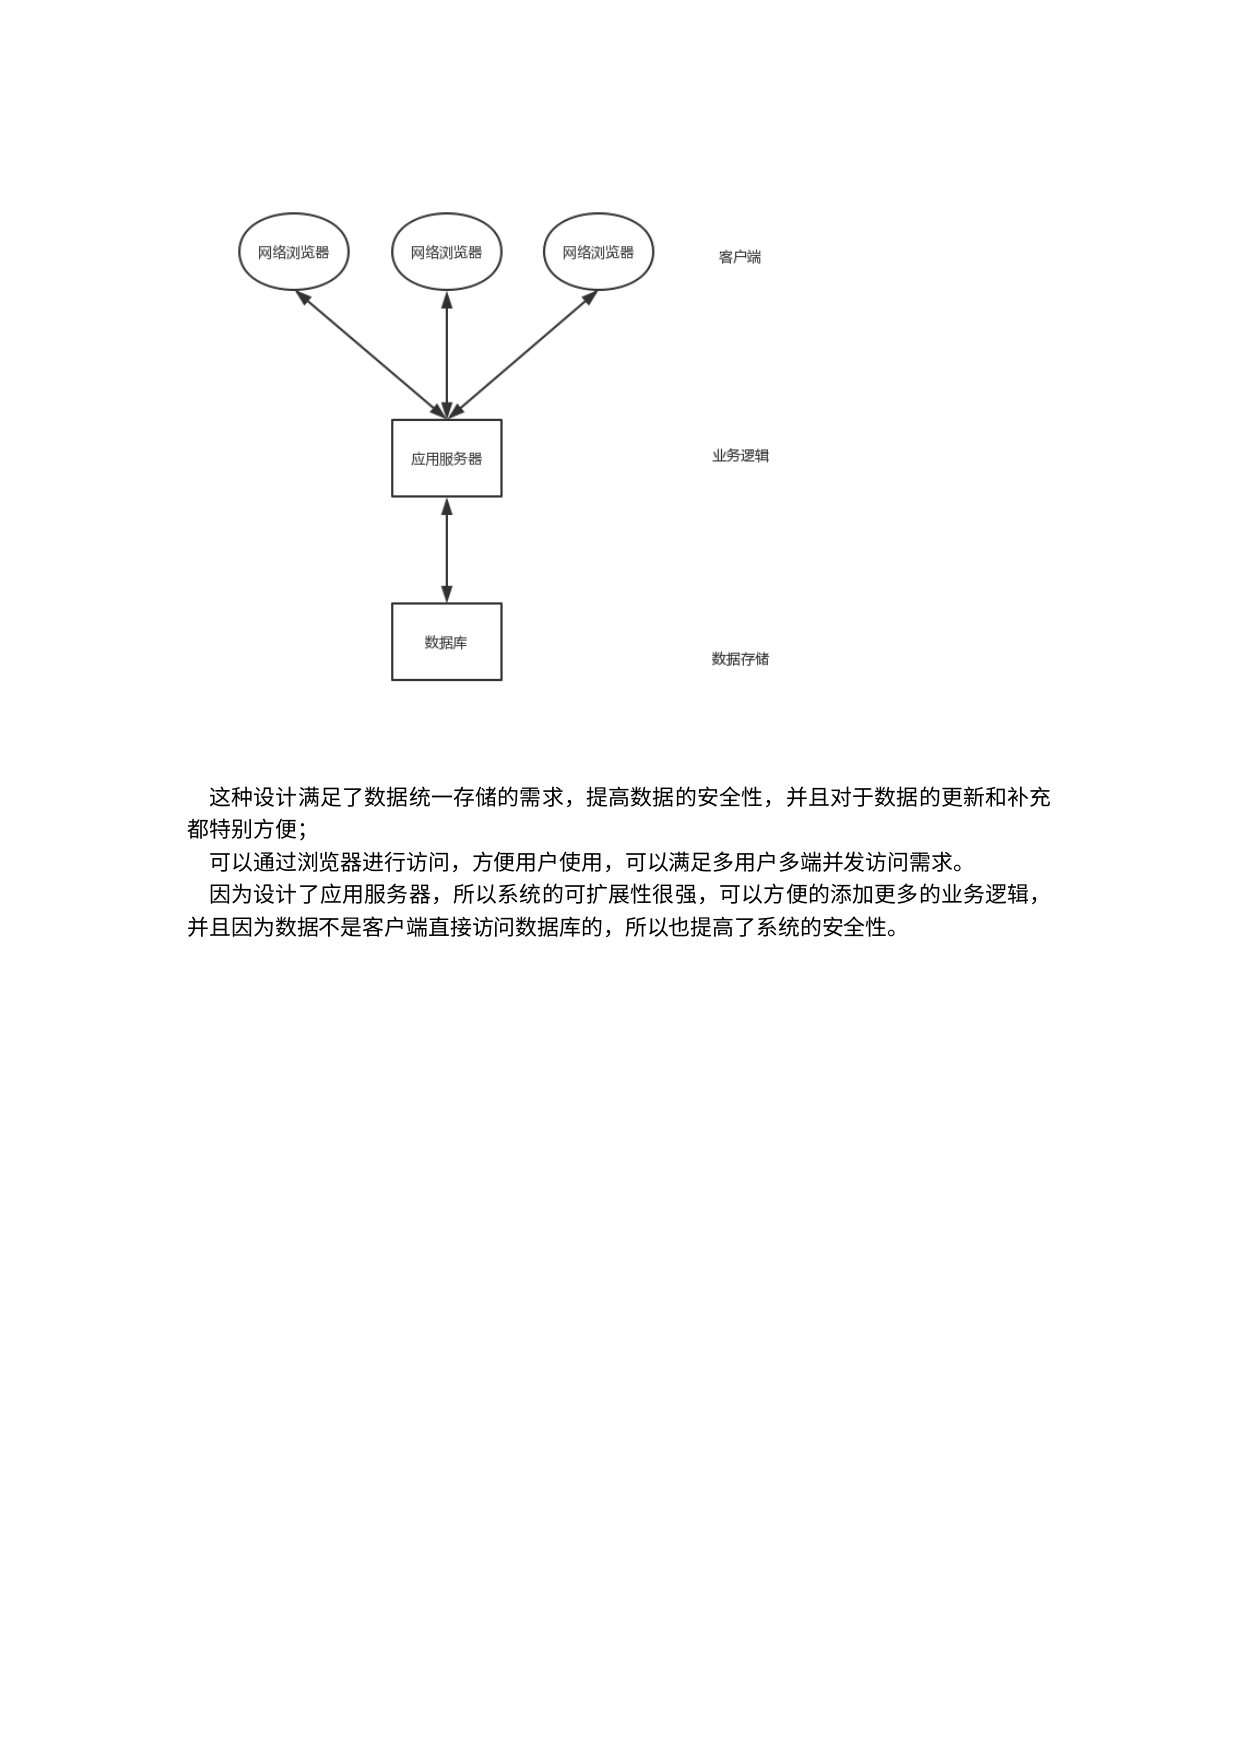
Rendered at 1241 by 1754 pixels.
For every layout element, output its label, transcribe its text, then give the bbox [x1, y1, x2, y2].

list 因为设计了应用服务器，所以系统的可扩展性很强，可以方便的添加更多的业务逻辑，并且因为数据不是客户端直接访问数据库的，所以也提高了系统的安全性。 [187, 877, 1053, 942]
picture [187, 162, 863, 715]
list 可以通过浏览器进行访问，方便用户使用，可以满足多用户多端并发访问需求。 [187, 844, 1053, 877]
list 这种设计满足了数据统一存储的需求，提高数据的安全性，并且对于数据的更新和补充都特别方便； [187, 779, 1053, 844]
